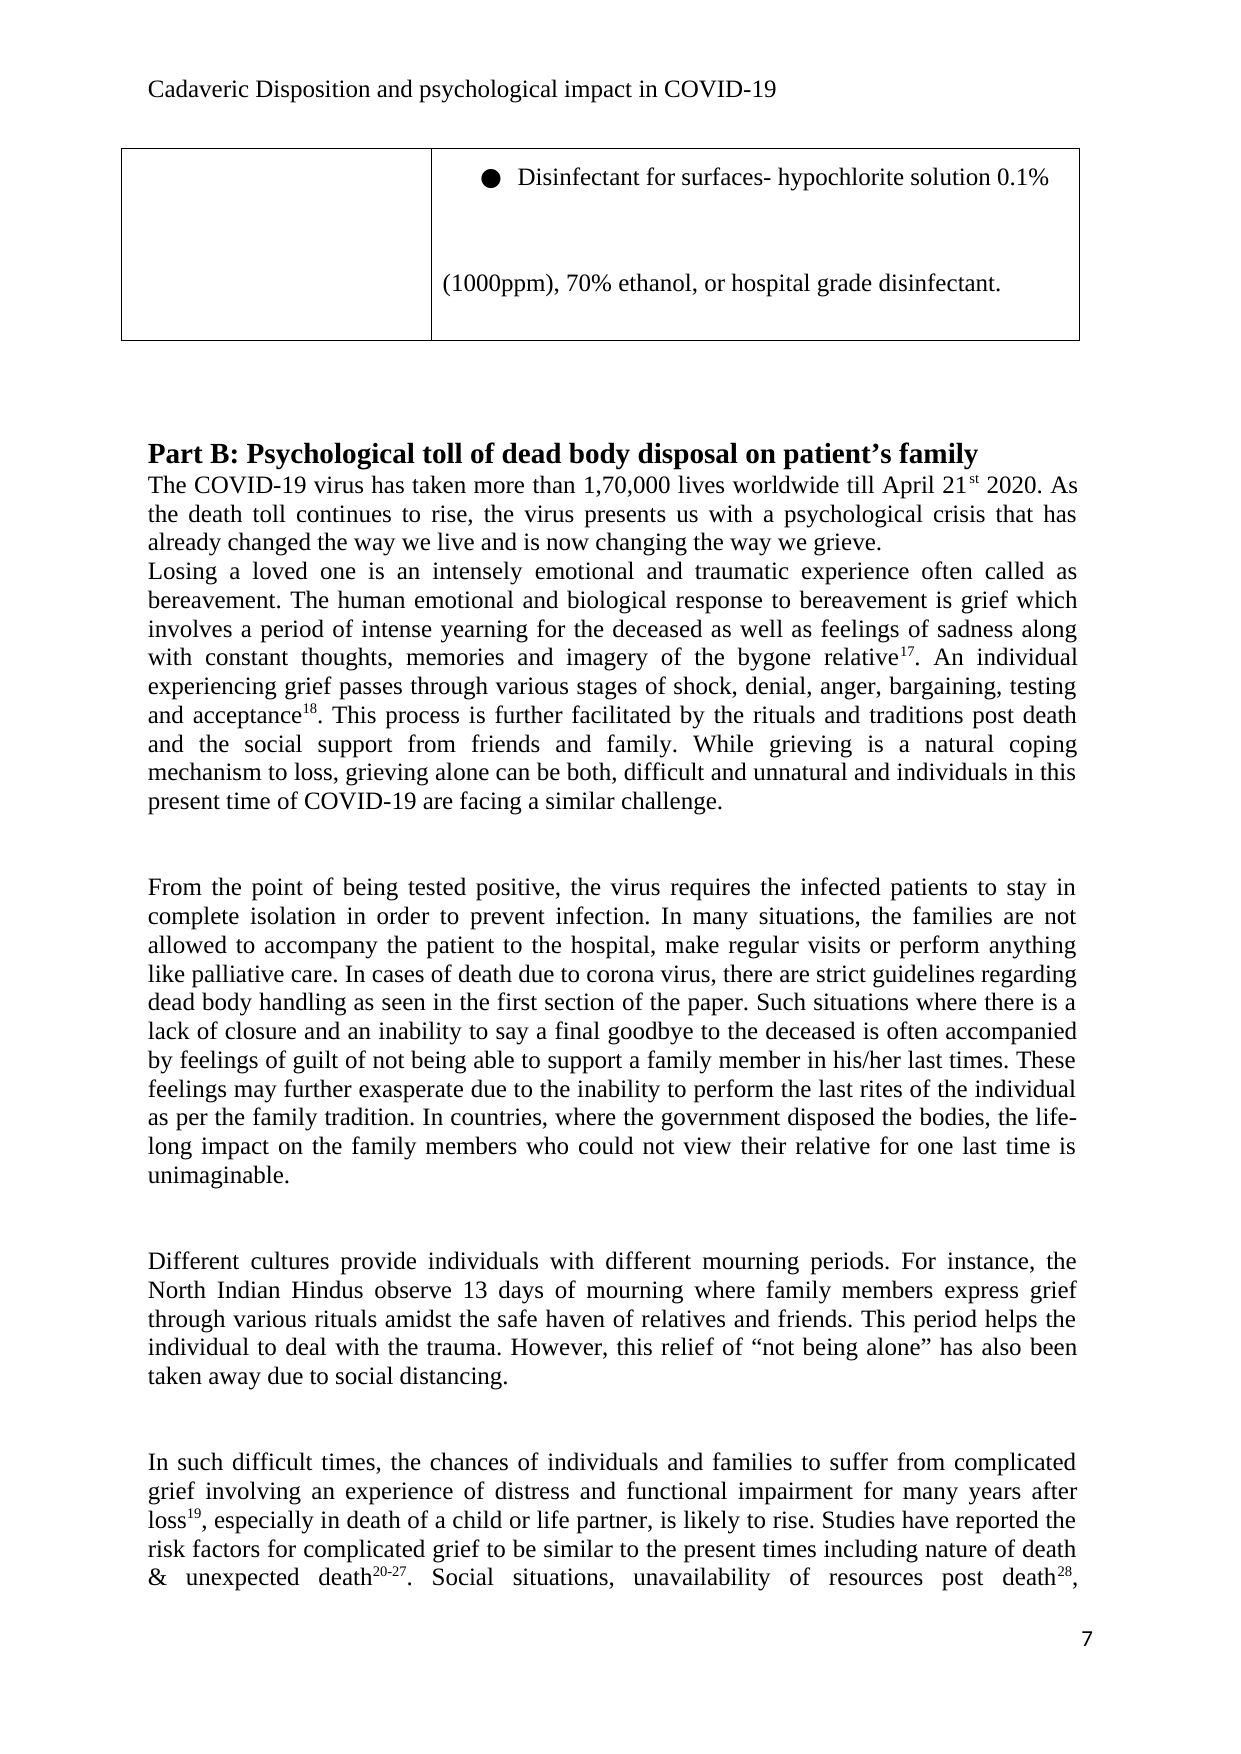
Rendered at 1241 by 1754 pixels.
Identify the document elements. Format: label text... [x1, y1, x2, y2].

text The COVID-19 virus has taken more than 1,70,000 lives worldwide till April 21st 2020. As the death toll continues to rise, the virus presents us with a psychological crisis that has already changed the way we live and is now changing the way we grieve. [148, 470, 1078, 556]
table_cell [122, 149, 431, 339]
subtitle Part B: Psychological toll of dead body disposal on patient’s family [148, 436, 1078, 470]
text Losing a loved one is an intensely emotional and traumatic experience often called as bereavement. The human emotional and biological response to bereavement is grief which involves a period of intense yearning for the deceased as well as feelings of sadness along with constant thoughts, memories and imagery of the bygone relative17. An individual experiencing grief passes through various stages of shock, denial, anger, bargaining, testing and acceptance18. This process is further facilitated by the rituals and traditions post death and the social support from friends and family. While grieving is a natural coping mechanism to loss, grieving alone can be both, difficult and unnatural and individuals in this present time of COVID-19 are facing a similar challenge. [148, 556, 1078, 815]
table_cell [432, 149, 1079, 339]
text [148, 1447, 1078, 1591]
text From the point of being tested positive, the virus requires the infected patients to stay in complete isolation in order to prevent infection. In many situations, the families are not allowed to accompany the patient to the hospital, make regular visits or perform anything like palliative care. In cases of death due to corona virus, there are strict guidelines regarding dead body handling as seen in the first section of the paper. Such situations where there is a lack of closure and an inability to say a final goodbye to the deceased is often accompanied by feelings of guilt of not being able to support a family member in his/her last times. These feelings may further exasperate due to the inability to perform the last rites of the individual as per the family tradition. In countries, where the government disposed the bodies, the life-long impact on the family members who could not view their relative for one last time is unimaginable. [148, 872, 1078, 1189]
text Different cultures provide individuals with different mourning periods. For instance, the North Indian Hindus observe 13 days of mourning where family members express grief through various rituals amidst the safe haven of relatives and friends. This period helps the individual to deal with the trauma. However, this relief of “not being alone” has also been taken away due to social distancing. [148, 1246, 1078, 1390]
